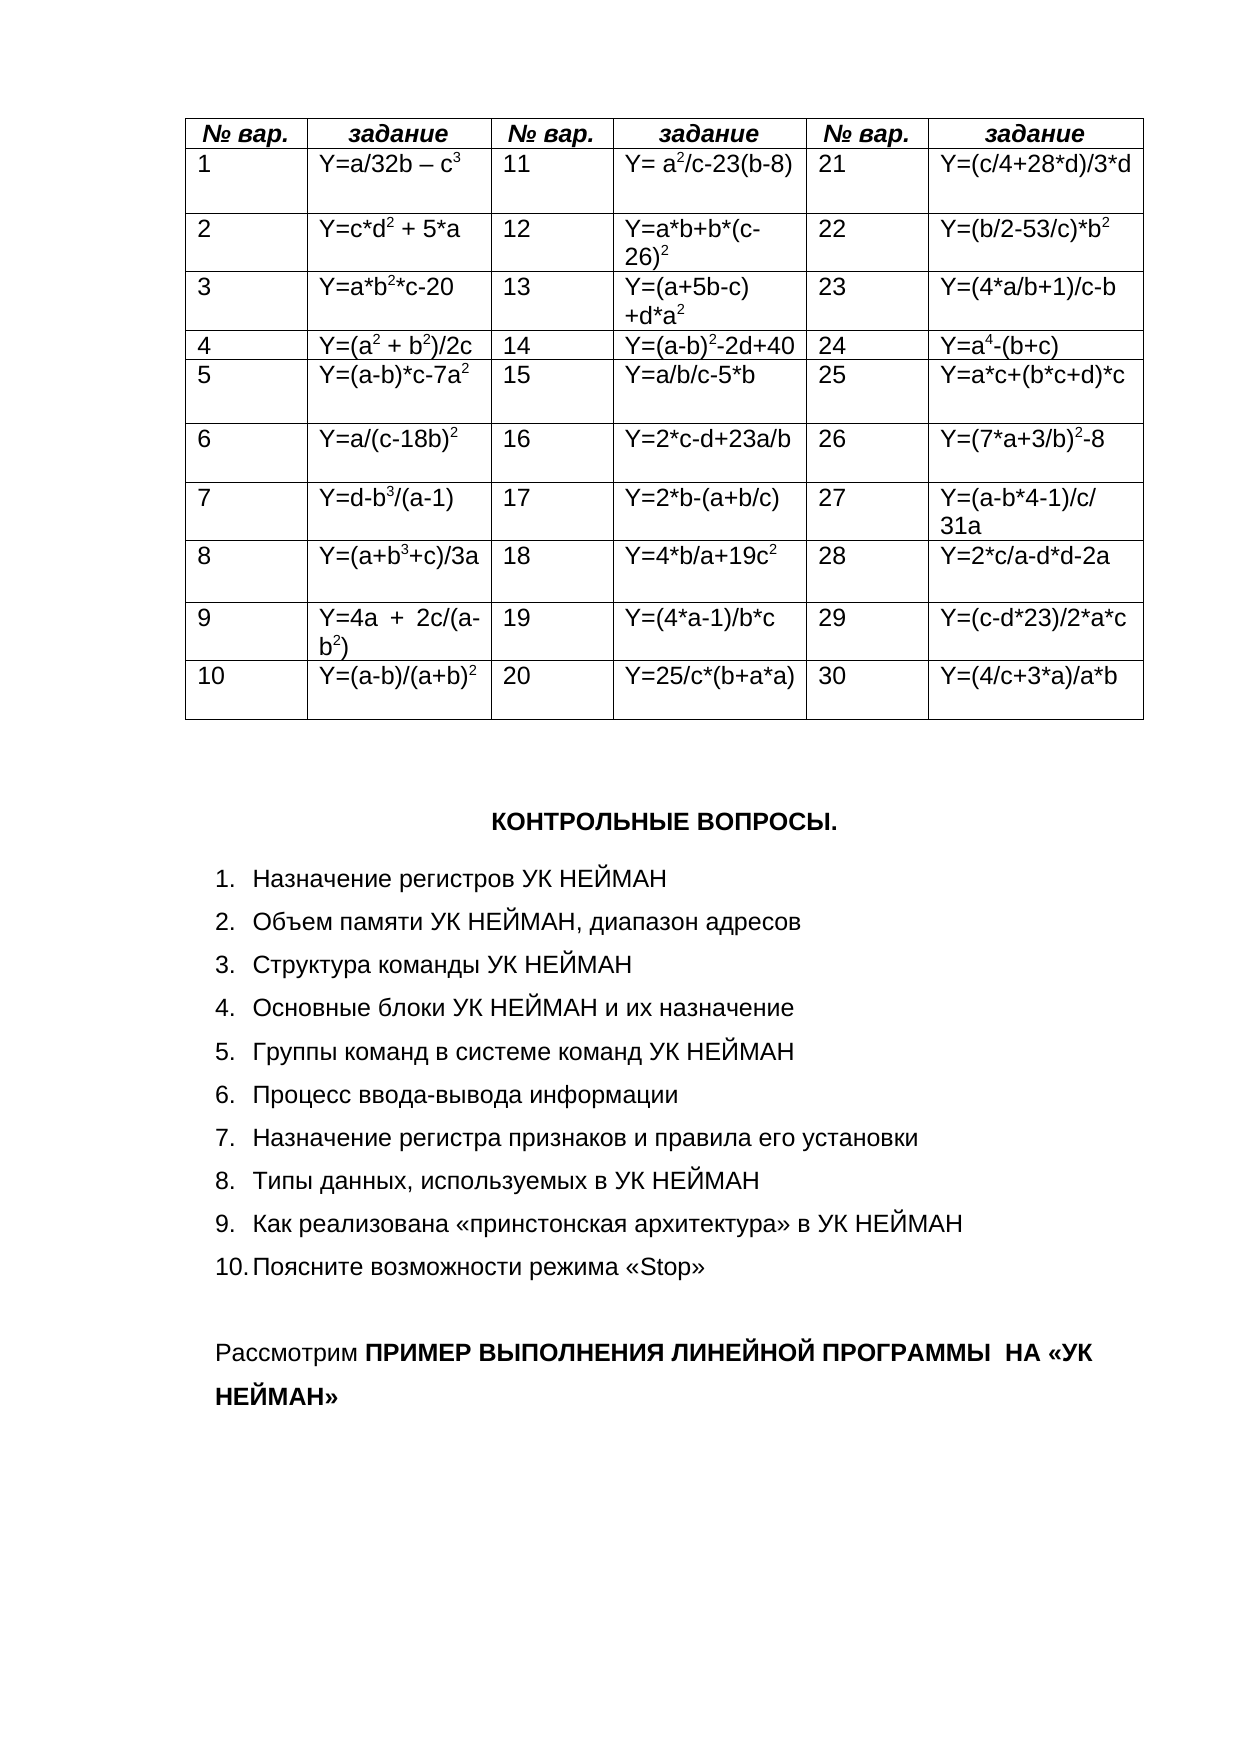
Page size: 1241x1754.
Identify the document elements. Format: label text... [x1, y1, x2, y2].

text Рассмотрим ПРИМЕР ВЫПОЛНЕНИЯ ЛИНЕЙНОЙ ПРОГРАММЫ НА «УК НЕЙМАН» [215, 1338, 1152, 1410]
table_cell 22 [807, 214, 928, 271]
table_cell Y=4a + 2c/(a-b2) [308, 603, 491, 660]
table_cell Y=c*d2 + 5*a [308, 214, 491, 271]
table_cell 23 [807, 272, 928, 329]
text КОНТРОЛЬНЫЕ ВОПРОСЫ. [177, 807, 1152, 835]
table_cell 28 [807, 541, 928, 602]
table_cell Y=(7*a+3/b)2-8 [929, 424, 1143, 482]
table_cell 5 [186, 360, 307, 423]
table_header № вар. [807, 119, 928, 148]
list Поясните возможности режима «Stop» [215, 1252, 1152, 1281]
list Назначение регистра признаков и правила его установки [215, 1123, 1152, 1152]
table_cell Y=(b/2-53/c)*b2 [929, 214, 1143, 271]
table_cell Y=(a-b)*c-7a2 [308, 360, 491, 423]
table_cell Y=a/(c-18b)2 [308, 424, 491, 482]
table_cell Y=2*b-(a+b/c) [614, 483, 806, 540]
table_cell Y=(a-b)2-2d+40 [614, 331, 806, 359]
table_header задание [308, 119, 491, 148]
table_cell 10 [186, 661, 307, 719]
table_cell 16 [492, 424, 613, 482]
table_cell 27 [807, 483, 928, 540]
table_cell Y=(c/4+28*d)/3*d [929, 149, 1143, 212]
table_cell 3 [186, 272, 307, 329]
table_cell Y=(a-b*4-1)/c/31a [929, 483, 1143, 540]
table_cell Y=(a+5b-c)+d*a2 [614, 272, 806, 329]
list Назначение регистров УК НЕЙМАН [215, 864, 1152, 893]
table_cell 8 [186, 541, 307, 602]
list Объем памяти УК НЕЙМАН, диапазон адресов [215, 907, 1152, 936]
table_cell 17 [492, 483, 613, 540]
table_cell Y=(a2 + b2)/2c [308, 331, 491, 359]
table_cell Y=2*c-d+23a/b [614, 424, 806, 482]
table_cell Y=(4/c+3*a)/a*b [929, 661, 1143, 719]
table_cell 29 [807, 603, 928, 660]
list Группы команд в системе команд УК НЕЙМАН [215, 1037, 1152, 1065]
list Типы данных, используемых в УК НЕЙМАН [215, 1166, 1152, 1195]
table_cell Y=a/32b – c3 [308, 149, 491, 212]
table_cell 30 [807, 661, 928, 719]
table_cell 6 [186, 424, 307, 482]
table_cell Y=a*c+(b*c+d)*c [929, 360, 1143, 423]
table_cell 9 [186, 603, 307, 660]
list Как реализована «принстонская архитектура» в УК НЕЙМАН [215, 1209, 1152, 1238]
table_cell 24 [807, 331, 928, 359]
table_cell 7 [186, 483, 307, 540]
table_cell 25 [807, 360, 928, 423]
table_cell Y=(4*a-1)/b*c [614, 603, 806, 660]
table_header № вар. [186, 119, 307, 148]
table_cell Y=d-b3/(a-1) [308, 483, 491, 540]
list Процесс ввода-вывода информации [215, 1080, 1152, 1108]
table_cell Y=(a-b)/(a+b)2 [308, 661, 491, 719]
table_cell 26 [807, 424, 928, 482]
table_cell Y= a2/c-23(b-8) [614, 149, 806, 212]
table_header задание [614, 119, 806, 148]
table_cell Y=2*c/a-d*d-2a [929, 541, 1143, 602]
table_cell 1 [186, 149, 307, 212]
table_cell 2 [186, 214, 307, 271]
list Структура команды УК НЕЙМАН [215, 950, 1152, 979]
table_cell 14 [492, 331, 613, 359]
table_cell 20 [492, 661, 613, 719]
table_cell 13 [492, 272, 613, 329]
table_header № вар. [492, 119, 613, 148]
table_cell 12 [492, 214, 613, 271]
list Основные блоки УК НЕЙМАН и их назначение [215, 993, 1152, 1022]
table_cell Y=(c-d*23)/2*a*c [929, 603, 1143, 660]
table_cell Y=4*b/a+19c2 [614, 541, 806, 602]
table_cell Y=25/c*(b+a*a) [614, 661, 806, 719]
table_cell 11 [492, 149, 613, 212]
table_header задание [929, 119, 1143, 148]
table_cell Y=(4*a/b+1)/c-b [929, 272, 1143, 329]
table_cell Y=a4-(b+c) [929, 331, 1143, 359]
table_cell 19 [492, 603, 613, 660]
table_cell 21 [807, 149, 928, 212]
table_cell 15 [492, 360, 613, 423]
table_cell 4 [186, 331, 307, 359]
table_cell Y=a*b2*c-20 [308, 272, 491, 329]
table_cell 18 [492, 541, 613, 602]
table_cell Y=a/b/c-5*b [614, 360, 806, 423]
table_cell Y=a*b+b*(c-26)2 [614, 214, 806, 271]
table_cell Y=(a+b3+c)/3a [308, 541, 491, 602]
